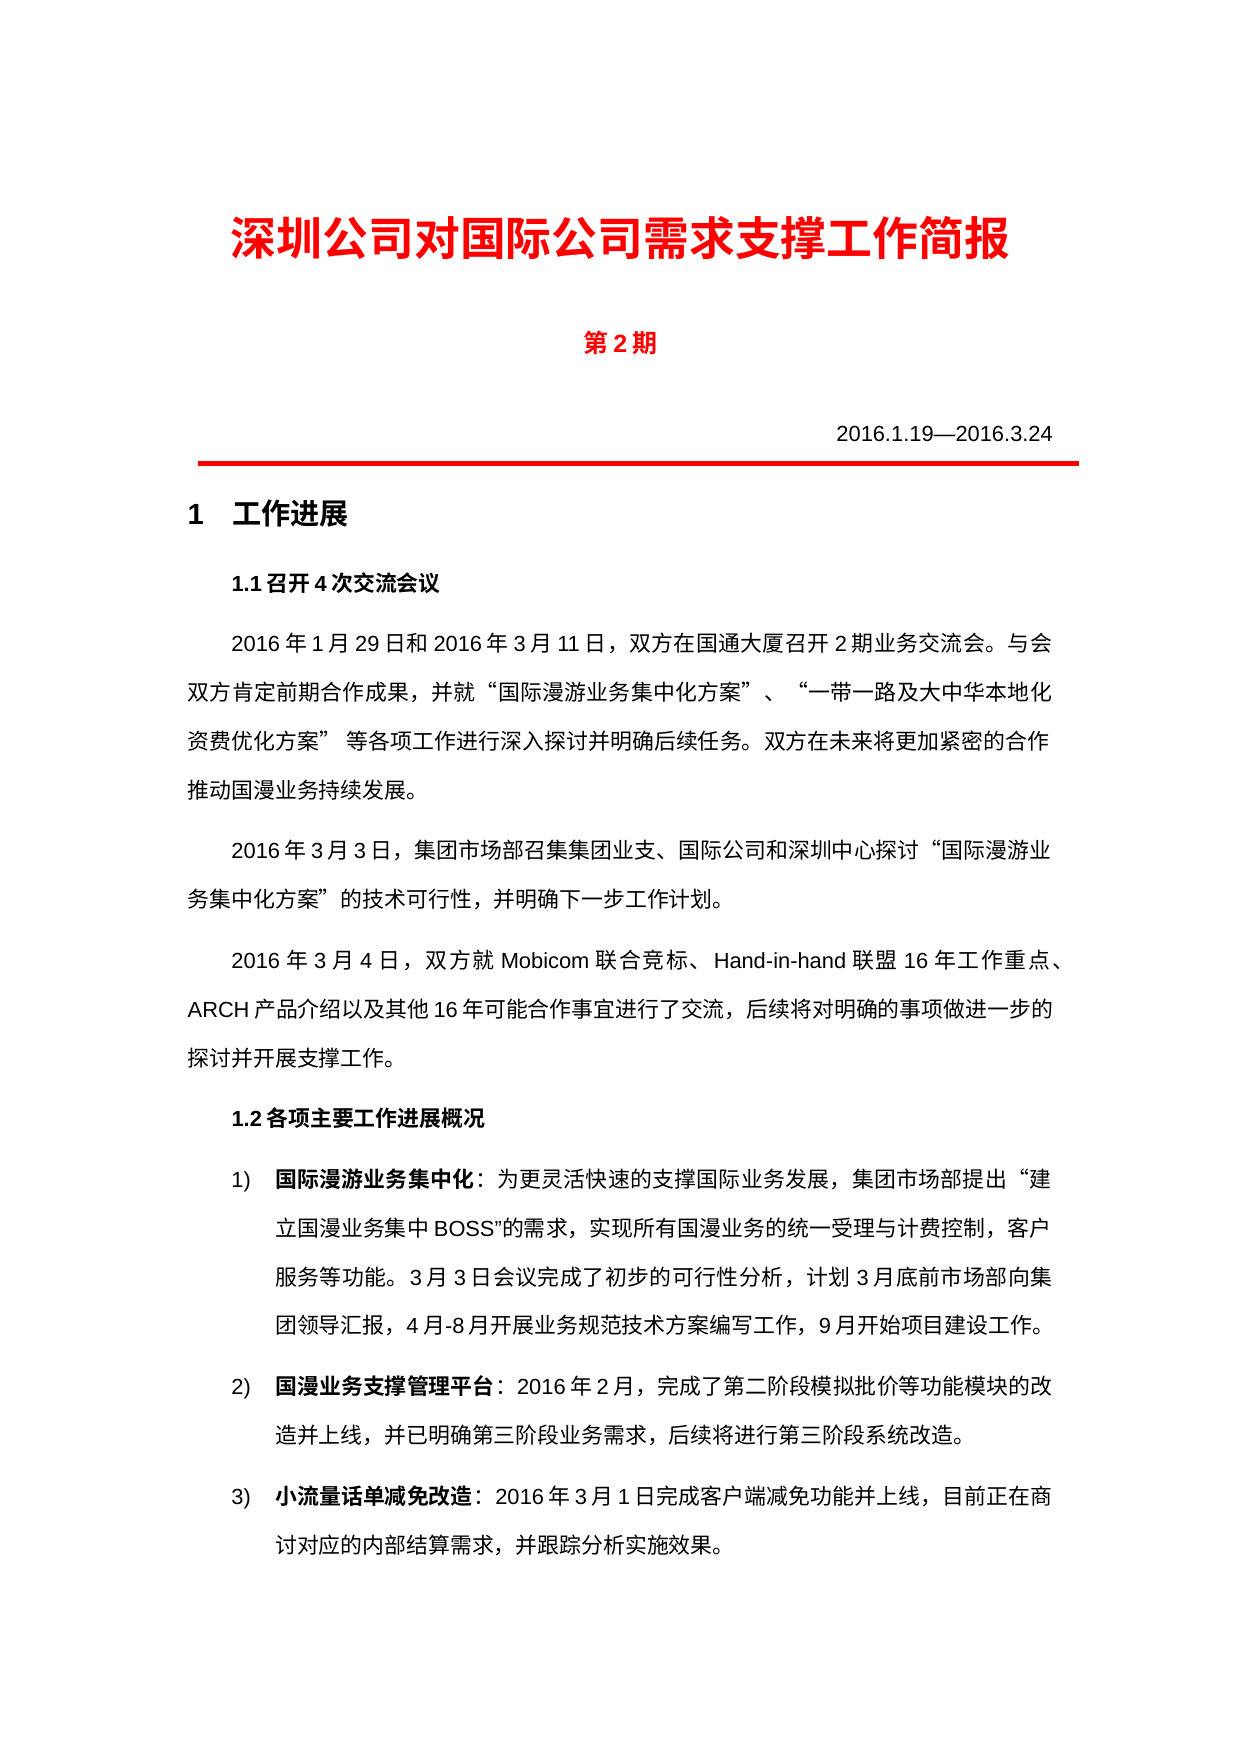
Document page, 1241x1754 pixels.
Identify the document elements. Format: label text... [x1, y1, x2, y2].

text 2016.1.19—2016.3.24 [187, 418, 1053, 450]
text 1.2各项主要工作进展概况 [187, 1101, 1053, 1133]
text 1.1召开4次交流会议 [187, 565, 1053, 598]
list 国漫业务支撑管理平台：2016年2月，完成了第二阶段模拟批价等功能模块的改造并上线，并已明确第三阶段业务需求，后续将进行第三阶段系统改造。 [231, 1369, 1053, 1450]
text 深圳公司对国际公司需求支撑工作简报 [187, 187, 1053, 284]
list 国际漫游业务集中化：为更灵活快速的支撑国际业务发展，集团市场部提出“建立国漫业务集中BOSS”的需求，实现所有国漫业务的统一受理与计费控制，客户服务等功能。3月3日会议完成了初步的可行性分析，计划3月底前市场部向集团领导汇报，4月-8月开展业务规范技术方案编写工作，9月开始项目建设工作。 [231, 1162, 1053, 1341]
list 小流量话单减免改造：2016年3月1日完成客户端减免功能并上线，目前正在商讨对应的内部结算需求，并跟踪分析实施效果。 [231, 1478, 1053, 1560]
text 2016年3月3日，集团市场部召集集团业支、国际公司和深圳中心探讨“国际漫游业务集中化方案”的技术可行性，并明确下一步工作计划。 [187, 833, 1053, 914]
text 2016年1月29日和2016年3月11日，双方在国通大厦召开2期业务交流会。与会双方肯定前期合作成果，并就“国际漫游业务集中化方案”、“一带一路及大中华本地化资费优化方案” 等各项工作进行深入探讨并明确后续任务。双方在未来将更加紧密的合作，推动国漫业务持续发展。 [187, 626, 1053, 805]
text 2016年3月4日，双方就Mobicom联合竞标、Hand-in-hand联盟16年工作重点、ARCH产品介绍以及其他16年可能合作事宜进行了交流，后续将对明确的事项做进一步的探讨并开展支撑工作。 [187, 943, 1053, 1073]
text 第2期 [187, 309, 1053, 374]
subtitle 工作进展 [187, 479, 1053, 544]
